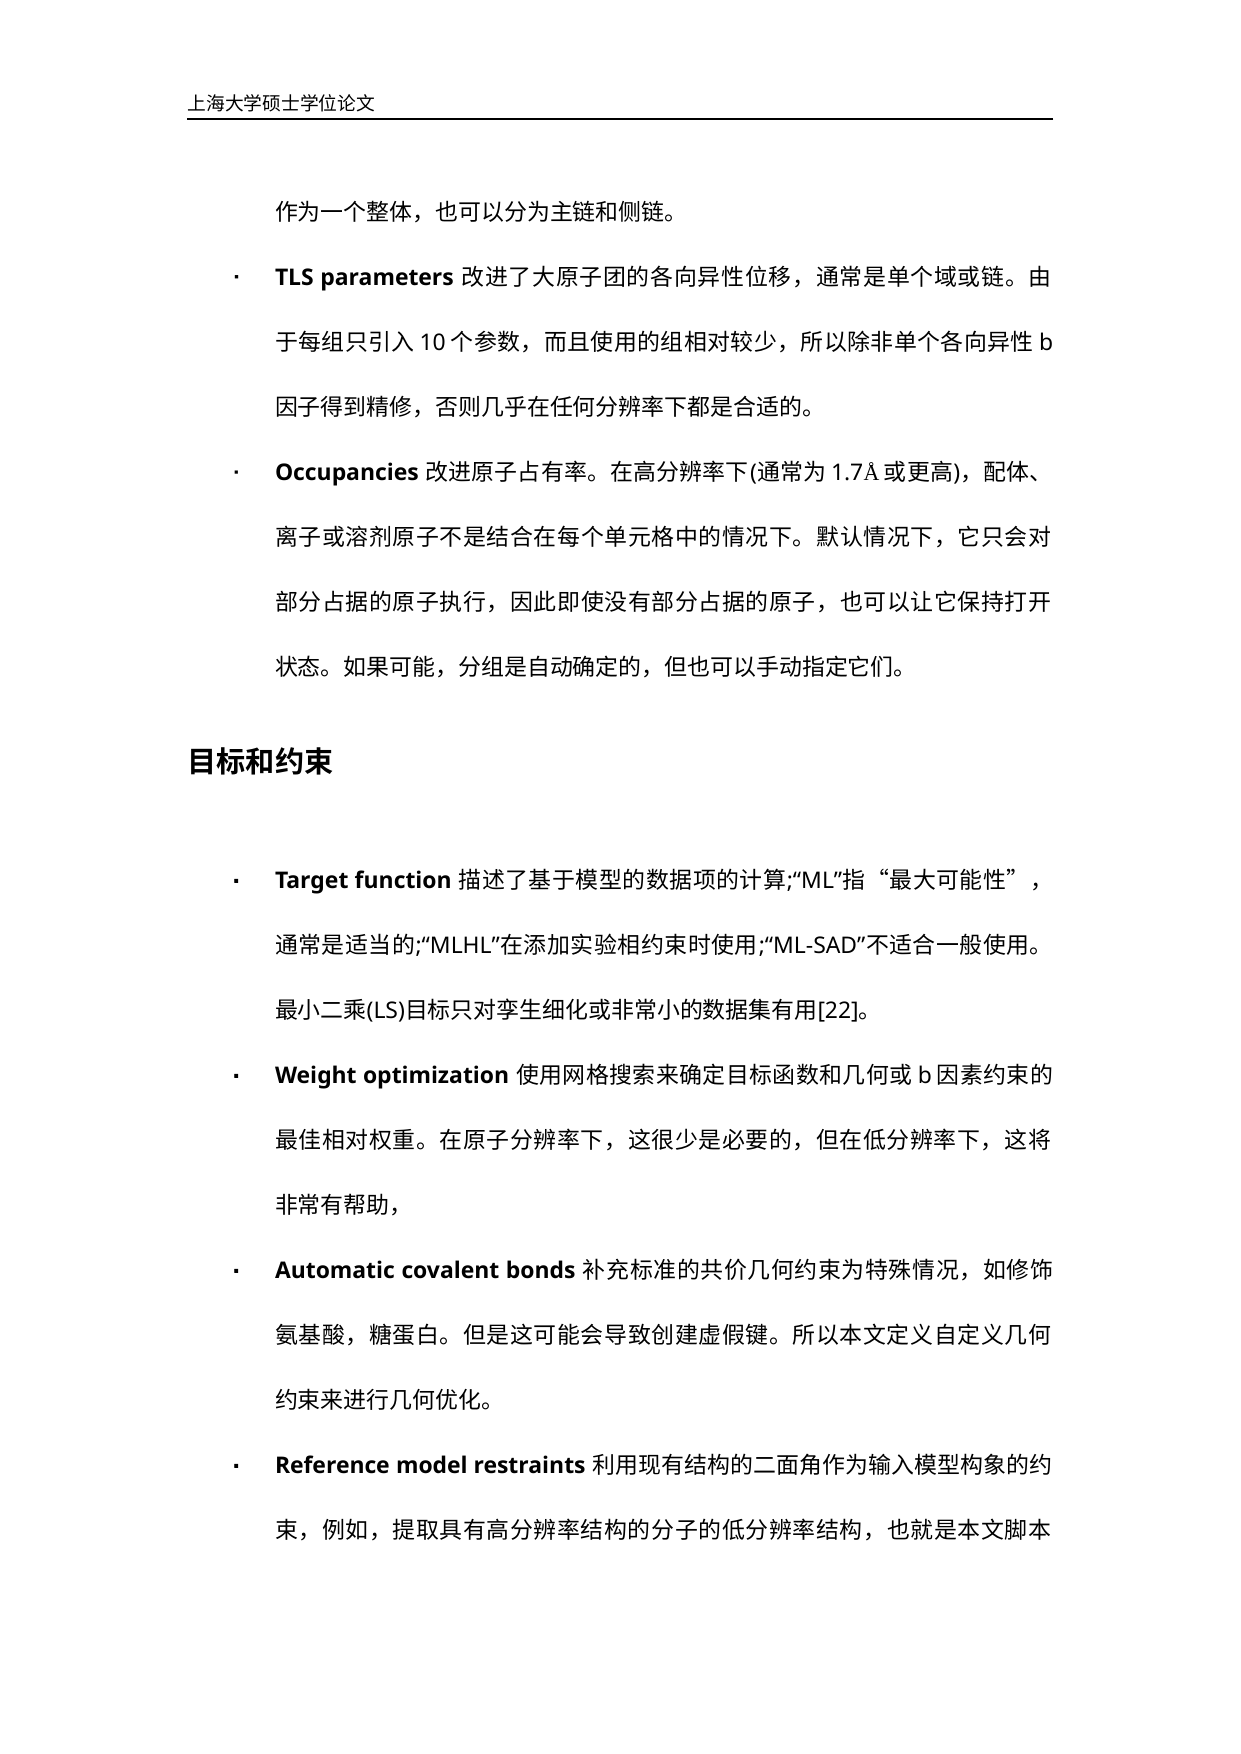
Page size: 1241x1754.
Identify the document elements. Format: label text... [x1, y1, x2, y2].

list Target function 描述了基于模型的数据项的计算;“ML”指“最大可能性”，通常是适当的;“MLHL”在添加实验相约束时使用;“ML-SAD”不适合一般使用。最小二乘(LS)目标只对孪生细化或非常小的数据集有用[22]。 [231, 846, 1053, 1041]
subtitle 目标和约束 [187, 727, 1053, 792]
list Automatic covalent bonds 补充标准的共价几何约束为特殊情况，如修饰氨基酸，糖蛋白。但是这可能会导致创建虚假键。所以本文定义自定义几何约束来进行几何优化。 [231, 1236, 1053, 1431]
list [231, 1431, 1053, 1561]
list TLS parameters 改进了大原子团的各向异性位移，通常是单个域或链。由于每组只引入10个参数，而且使用的组相对较少，所以除非单个各向异性b因子得到精修，否则几乎在任何分辨率下都是合适的。 [231, 243, 1053, 438]
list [231, 178, 1053, 243]
list Weight optimization 使用网格搜索来确定目标函数和几何或b因素约束的最佳相对权重。在原子分辨率下，这很少是必要的，但在低分辨率下，这将非常有帮助， [231, 1041, 1053, 1236]
list Occupancies 改进原子占有率。在高分辨率下(通常为1.7Å或更高)，配体、离子或溶剂原子不是结合在每个单元格中的情况下。默认情况下，它只会对部分占据的原子执行，因此即使没有部分占据的原子，也可以让它保持打开状态。如果可能，分组是自动确定的，但也可以手动指定它们。 [231, 438, 1053, 698]
